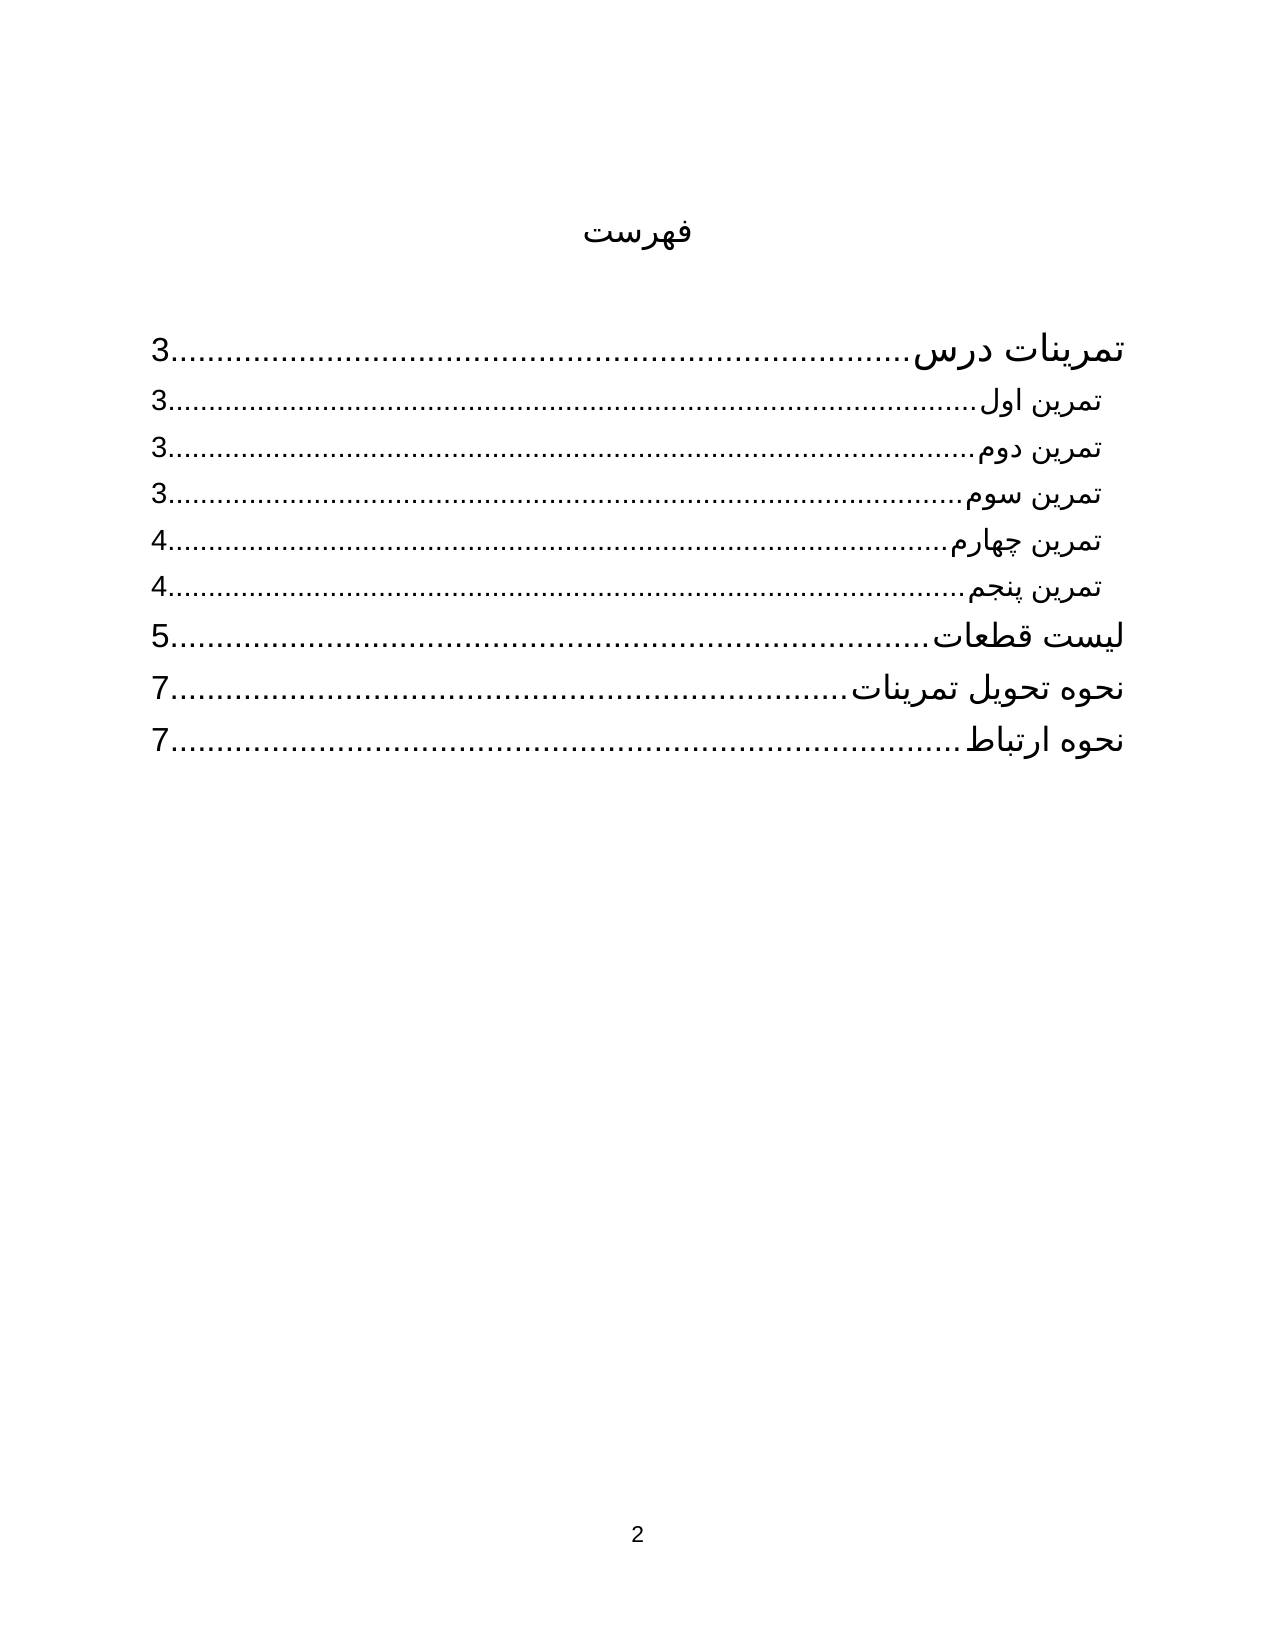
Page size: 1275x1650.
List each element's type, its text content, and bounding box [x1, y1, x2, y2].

text فهرست [150, 211, 1125, 249]
